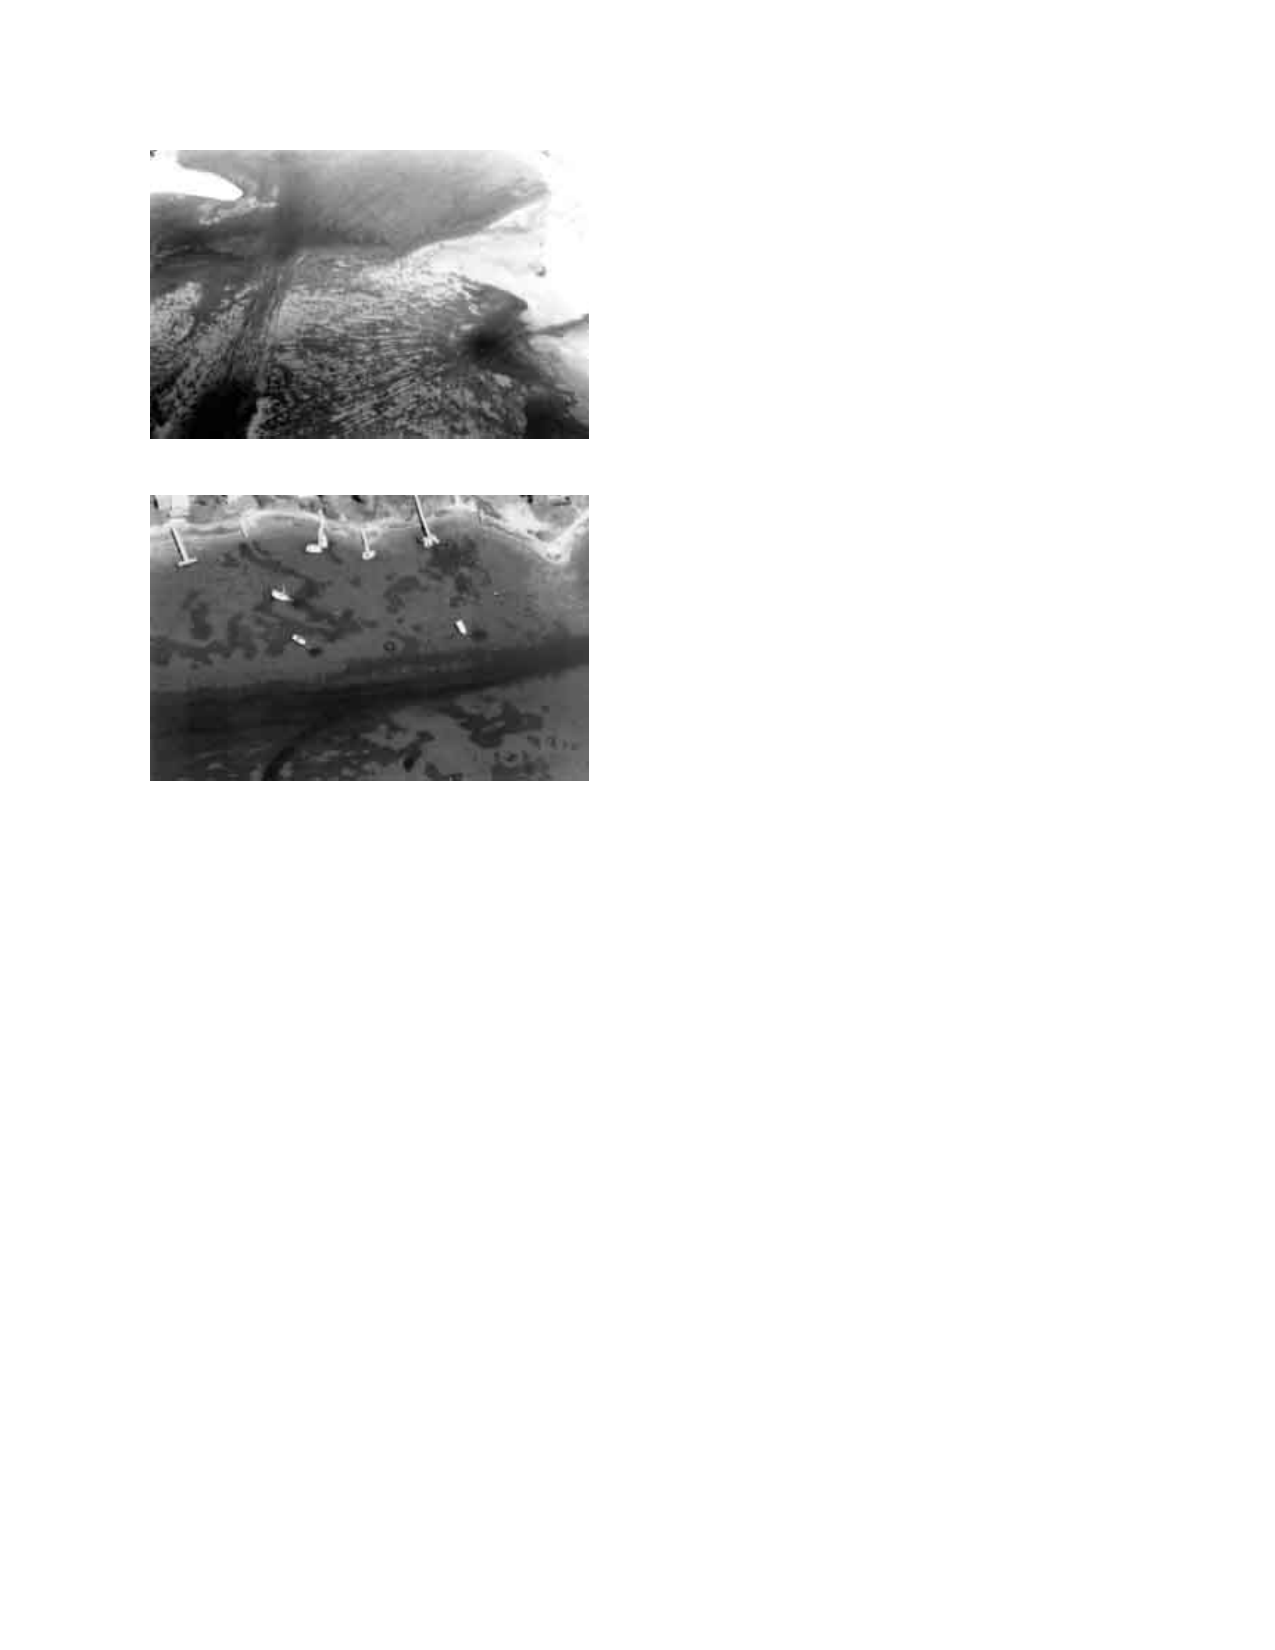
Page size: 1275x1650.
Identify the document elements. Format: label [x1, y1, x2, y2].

picture [150, 150, 589, 439]
picture [150, 495, 589, 781]
